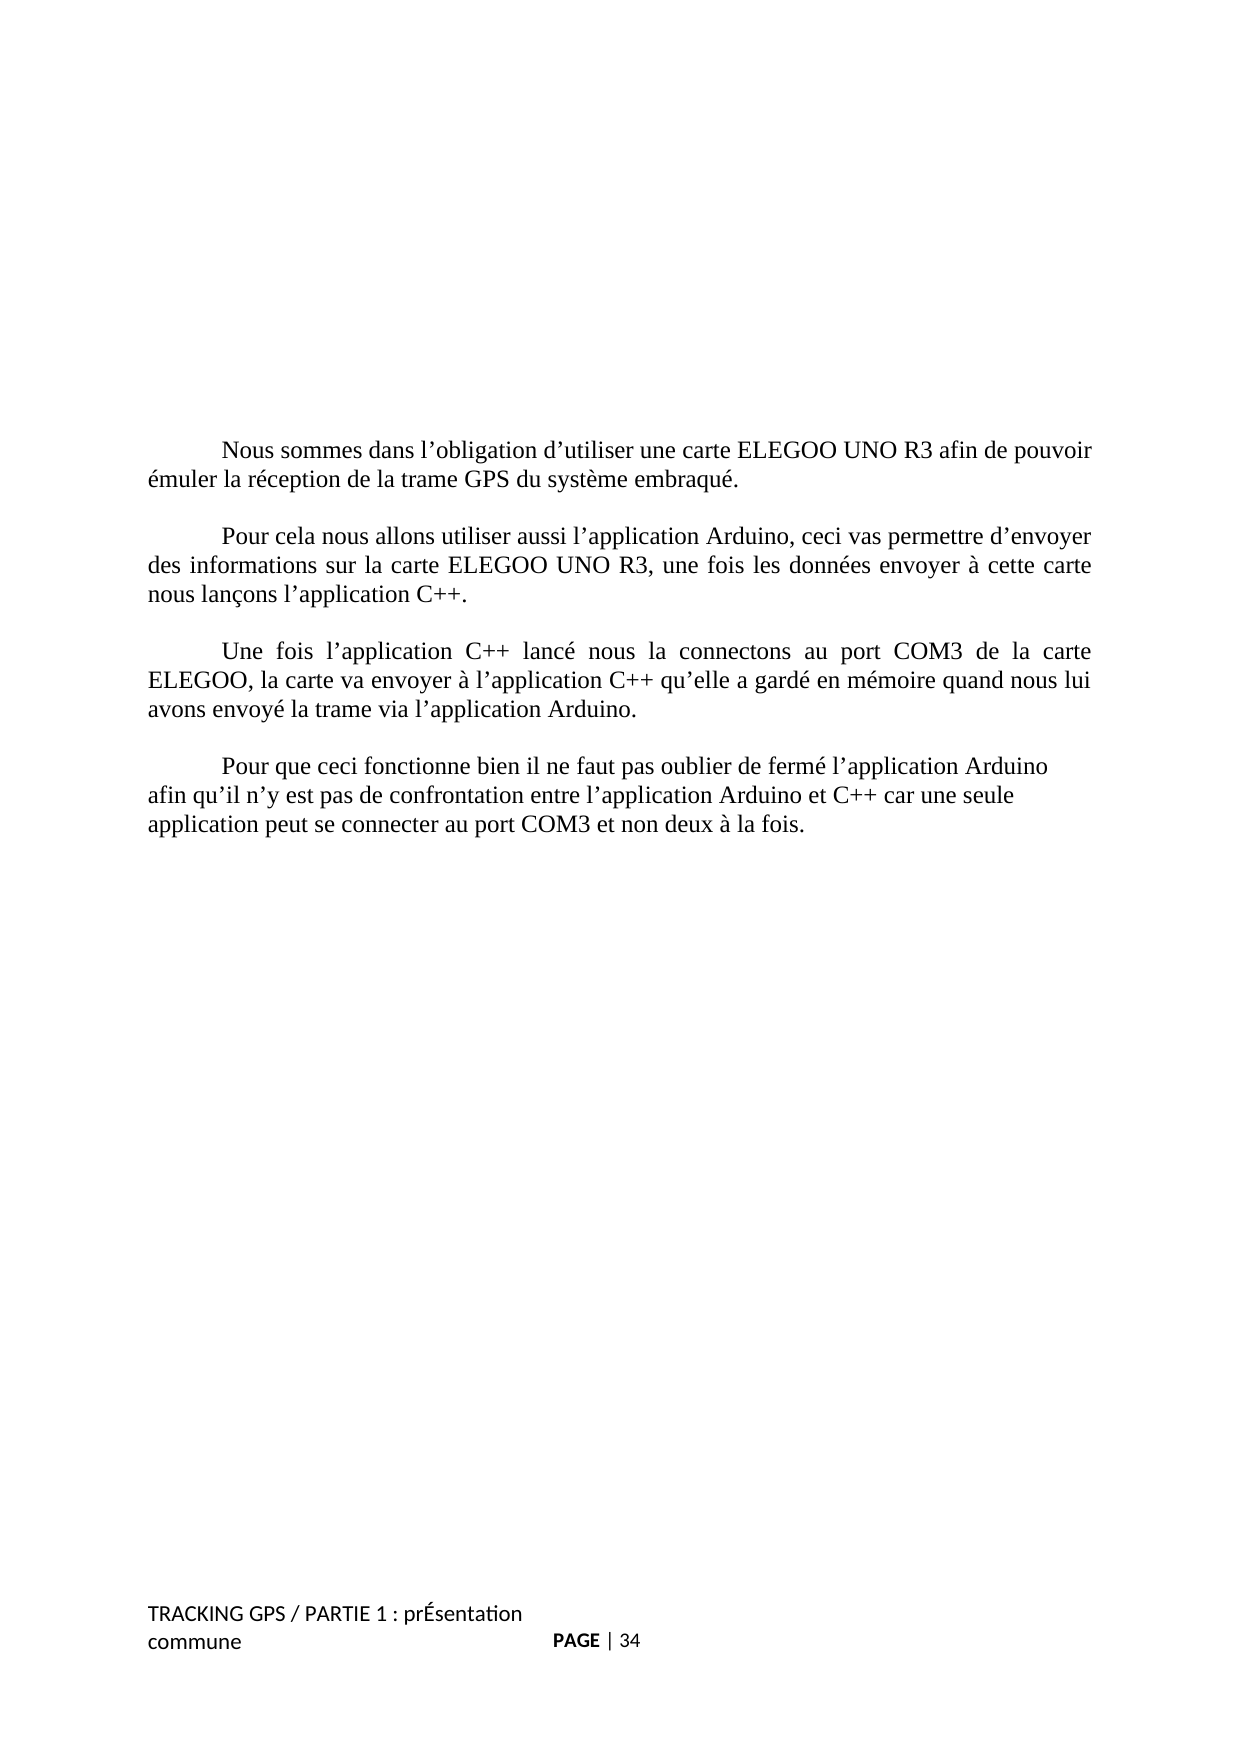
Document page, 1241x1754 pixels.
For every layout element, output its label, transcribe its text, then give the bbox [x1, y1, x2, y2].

text Pour cela nous allons utiliser aussi l’application Arduino, ceci vas permettre d’envoyer des informations sur la carte ELEGOO UNO R3, une fois les données envoyer à cette carte nous lançons l’application C++. [148, 521, 1093, 608]
text Pour que ceci fonctionne bien il ne faut pas oublier de fermé l’application Arduino afin qu’il n’y est pas de confrontation entre l’application Arduino et C++ car une seule application peut se connecter au port COM3 et non deux à la fois. [148, 751, 1093, 838]
text Une fois l’application C++ lancé nous la connectons au port COM3 de la carte ELEGOO, la carte va envoyer à l’application C++ qu’elle a gardé en mémoire quand nous lui avons envoyé la trame via l’application Arduino. [148, 636, 1093, 723]
text Nous sommes dans l’obligation d’utiliser une carte ELEGOO UNO R3 afin de pouvoir émuler la réception de la trame GPS du système embraqué. [148, 435, 1093, 493]
